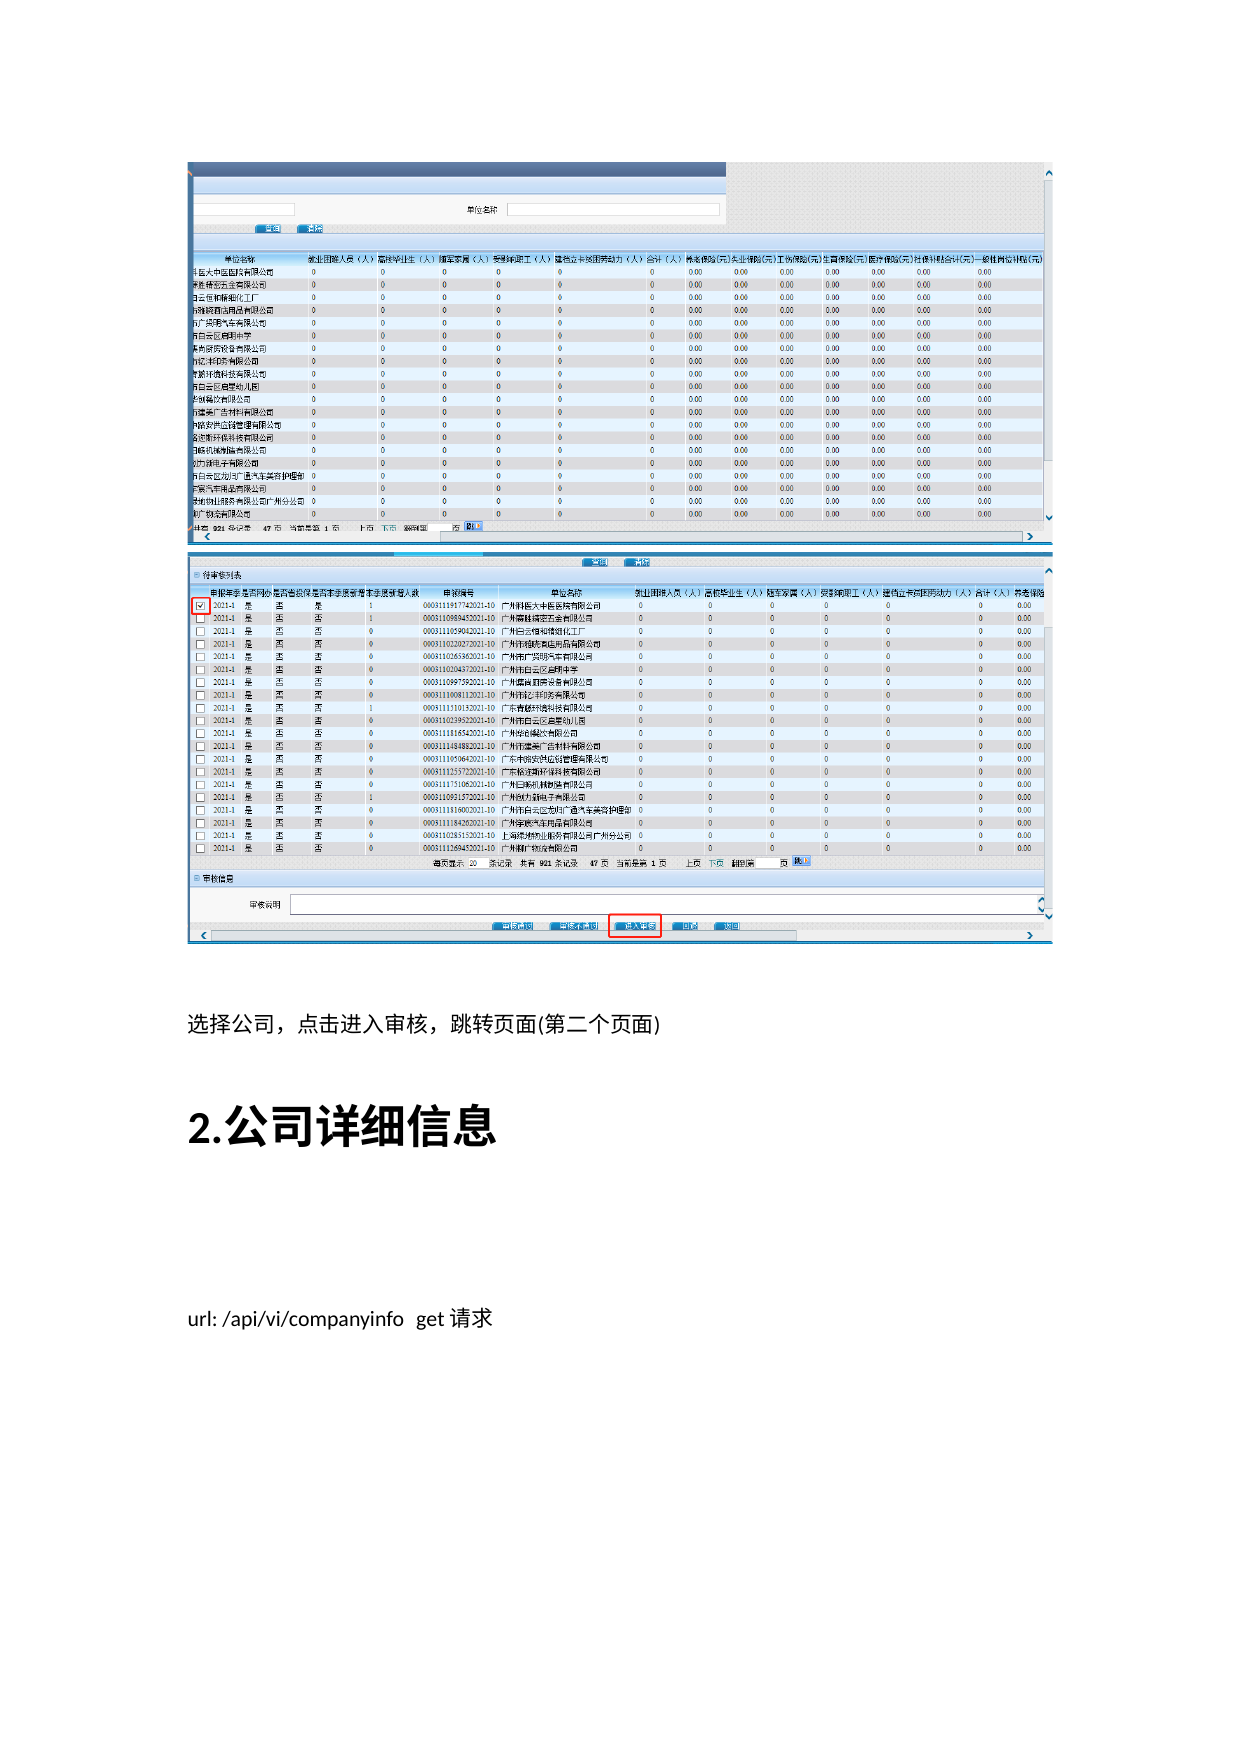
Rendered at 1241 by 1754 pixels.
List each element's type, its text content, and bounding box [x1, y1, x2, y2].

text url: /api/vi/companyinfo get 请求 [187, 1300, 1053, 1333]
picture [187, 162, 1053, 545]
picture [187, 552, 1053, 944]
text 选择公司，点击进入审核，跳转页面(第二个页面) [187, 1007, 1053, 1039]
subtitle 2.公司详细信息 [187, 1075, 1053, 1172]
